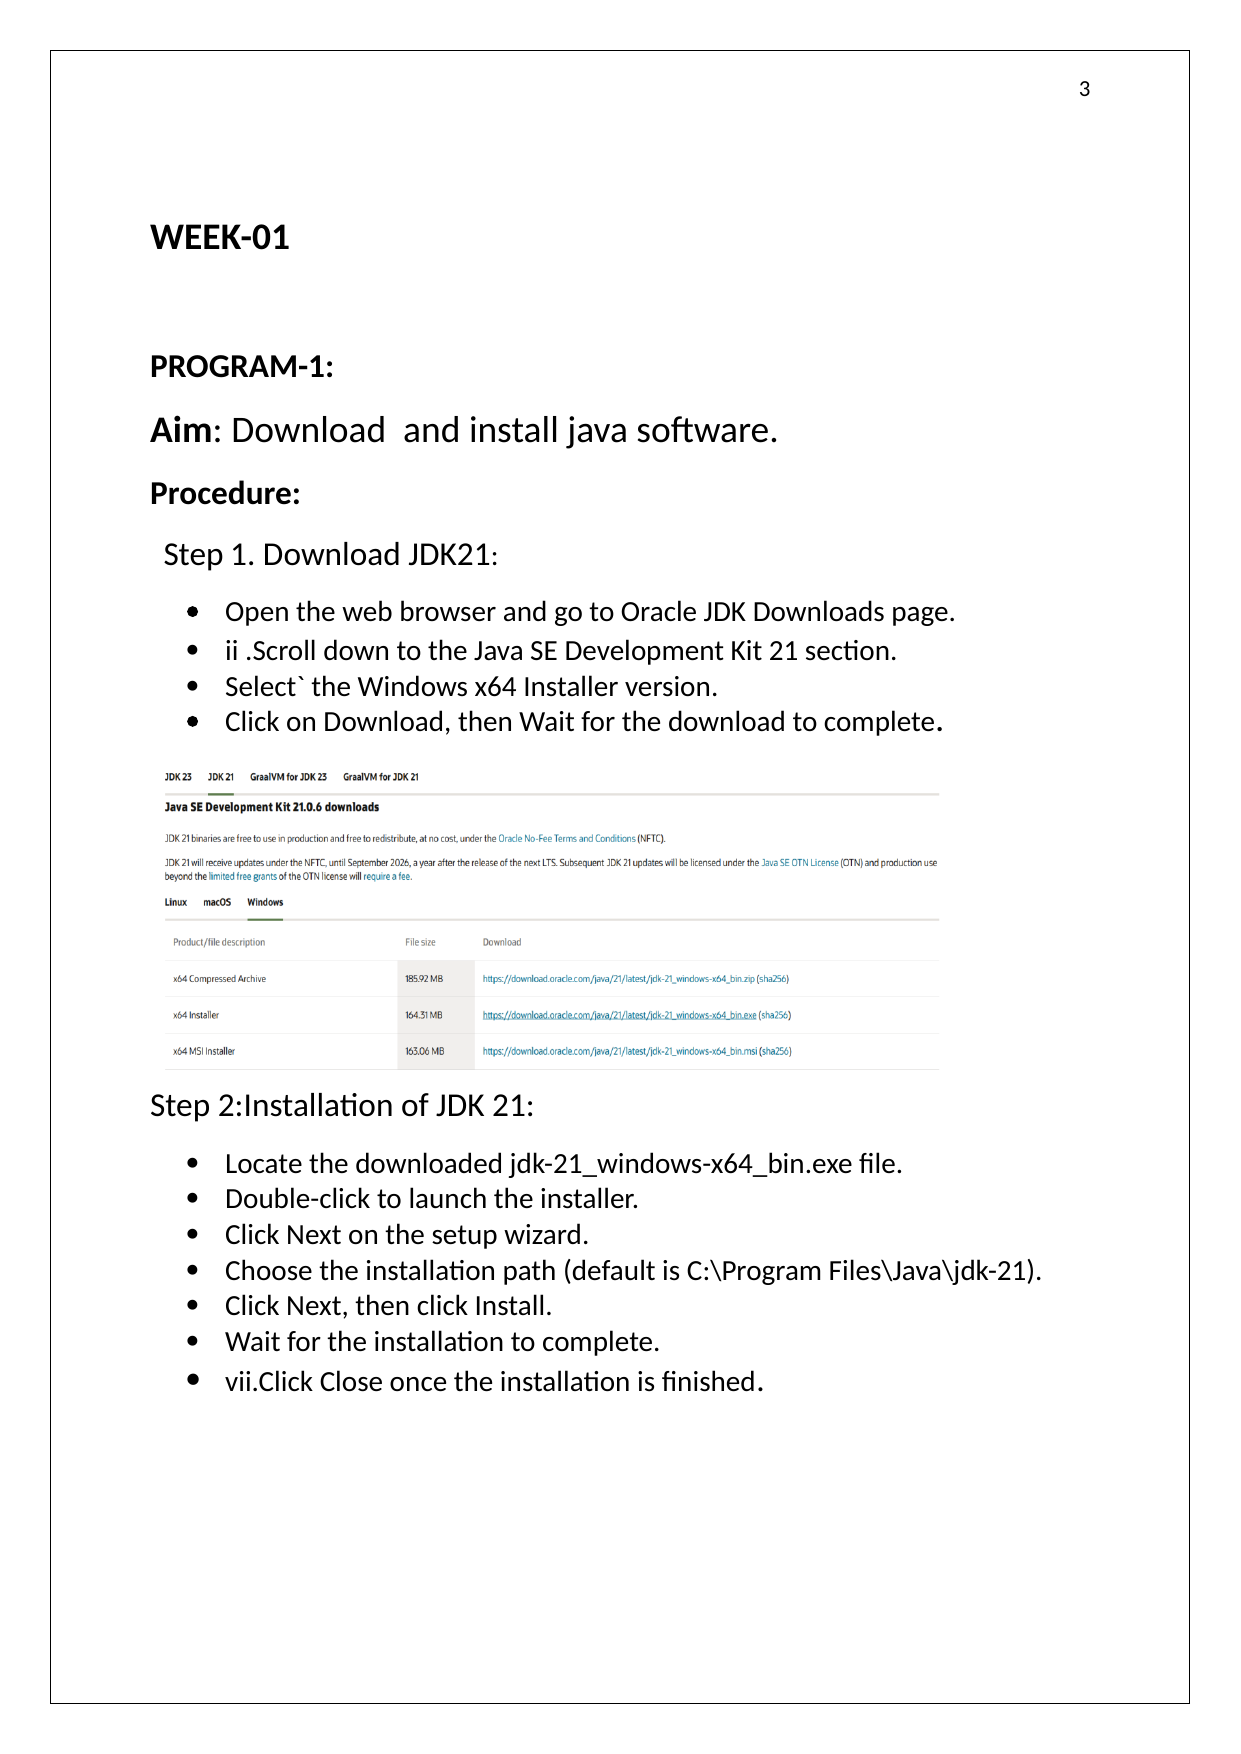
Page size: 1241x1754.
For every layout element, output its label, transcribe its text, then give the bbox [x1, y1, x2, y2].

text Step 1. Download JDK21: [150, 533, 1090, 574]
list Choose the installation path (default is C:\Program Files\Java\jdk-21). [187, 1252, 1090, 1287]
list Click on Download, then Wait for the download to complete. [187, 703, 1090, 739]
text Procedure: [150, 472, 1090, 513]
text Step 2:Installation of JDK 21: [150, 1084, 1090, 1125]
list Open the web browser and go to Oracle JDK Downloads page. [187, 593, 1090, 629]
list Click Next on the setup wizard. [187, 1216, 1090, 1252]
text WEEK-01 [150, 213, 1090, 259]
list ii .Scroll down to the Java SE Development Kit 21 section. [187, 632, 1090, 668]
list Double-click to launch the installer. [187, 1180, 1090, 1216]
list Select` the Windows x64 Installer version. [187, 668, 1090, 703]
text Aim: Download and install java software. [150, 406, 1090, 452]
list Locate the downloaded jdk-21_windows-x64_bin.exe file. [187, 1145, 1090, 1180]
text PROGRAM-1: [150, 346, 1090, 386]
list vii.Click Close once the installation is finished. [187, 1358, 1090, 1399]
list Click Next, then click Install. [187, 1287, 1090, 1323]
list Wait for the installation to complete. [187, 1323, 1090, 1358]
picture [150, 766, 965, 1085]
